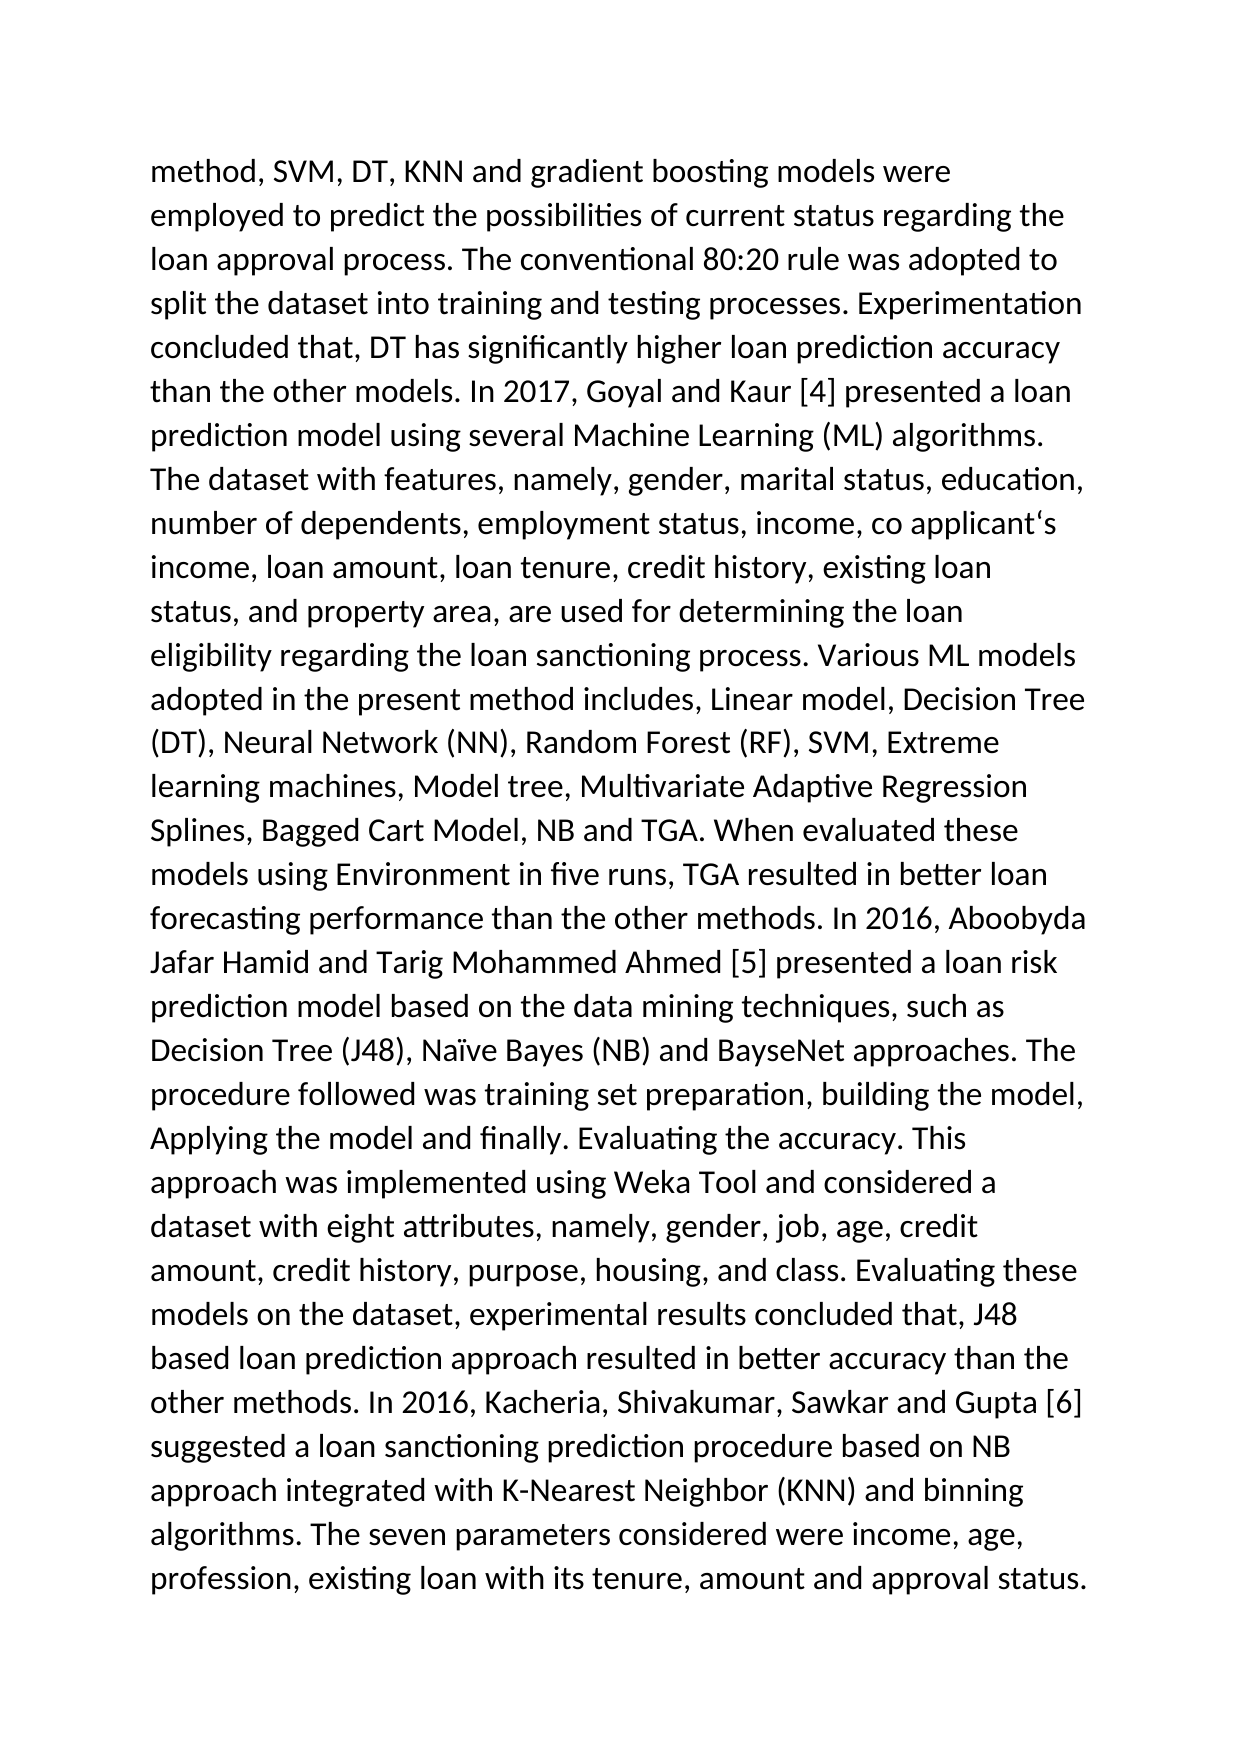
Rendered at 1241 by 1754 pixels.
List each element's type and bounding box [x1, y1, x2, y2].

text [150, 150, 1090, 1597]
